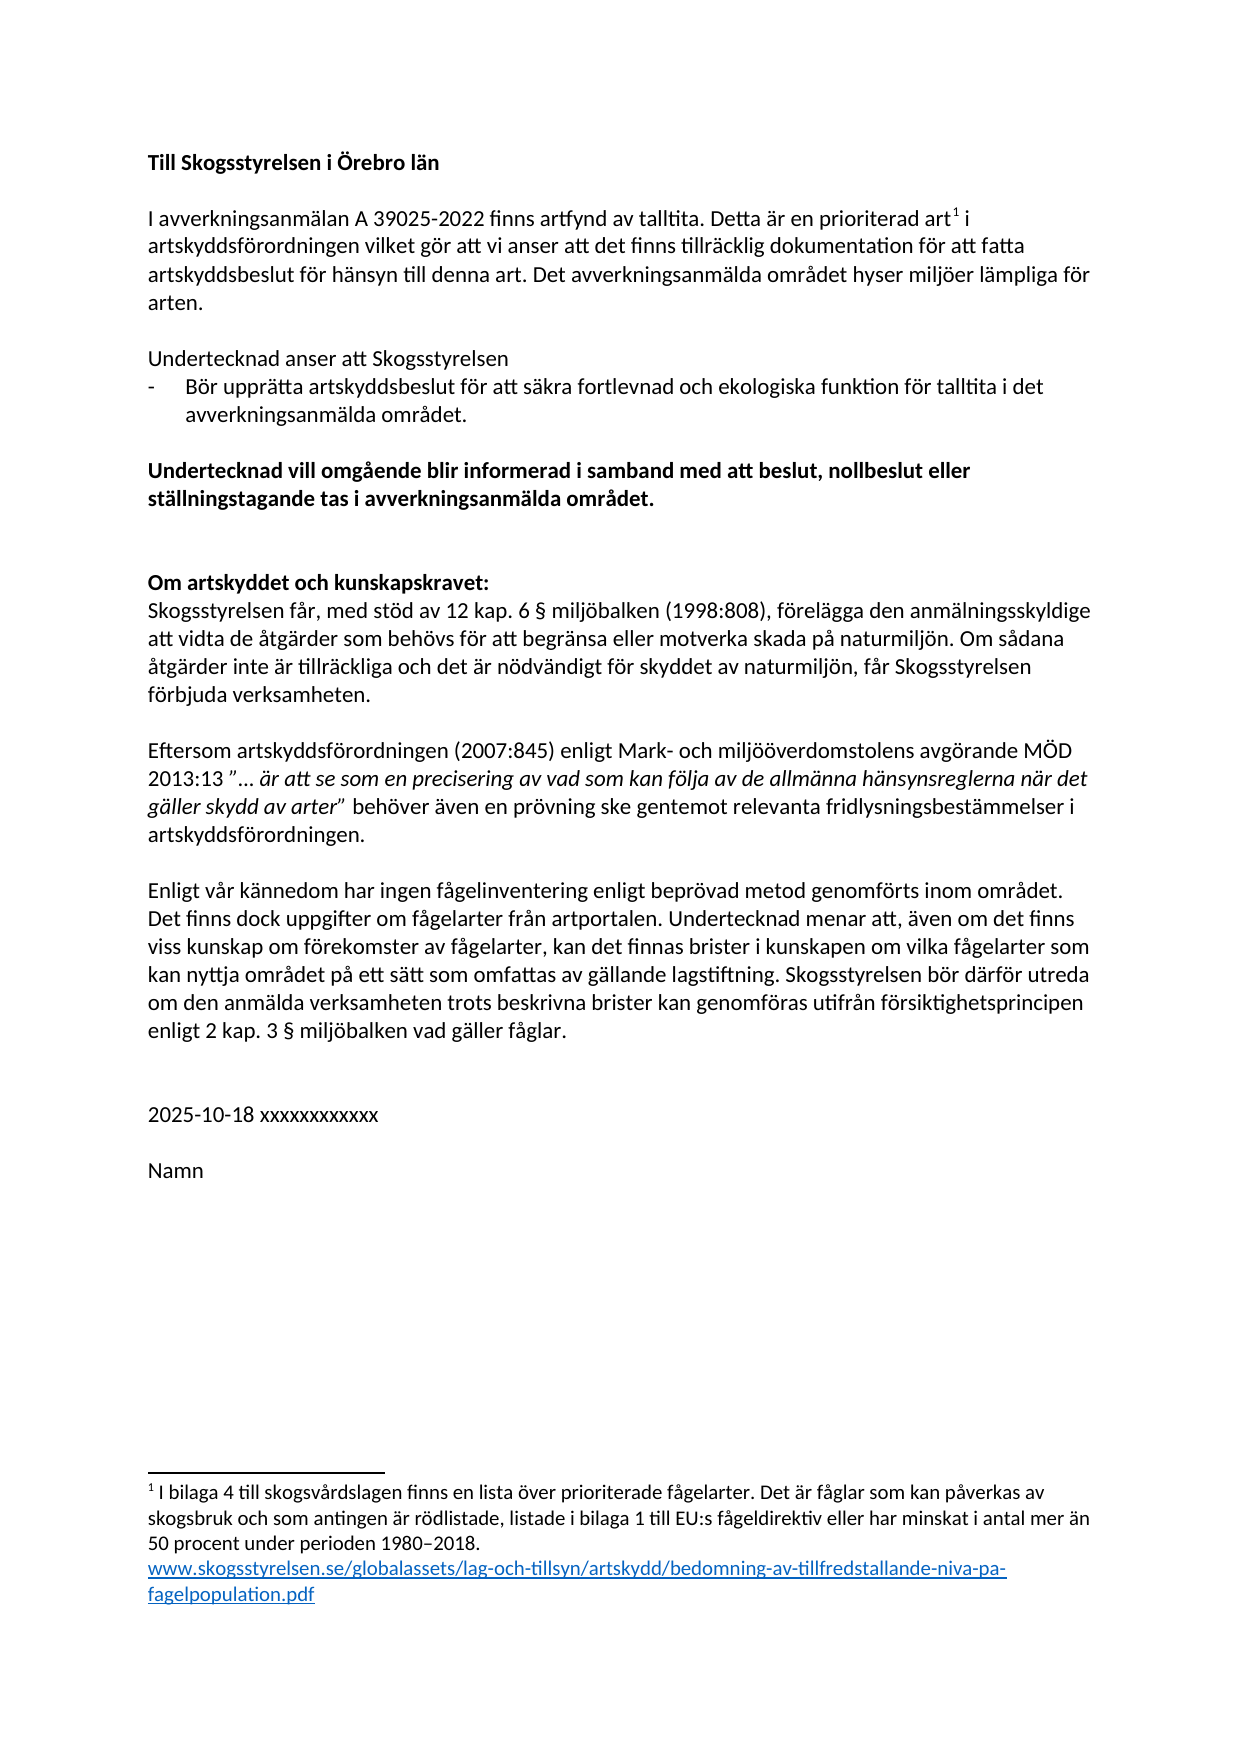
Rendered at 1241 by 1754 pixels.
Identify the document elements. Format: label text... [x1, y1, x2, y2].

list Bör upprätta artskyddsbeslut för att säkra fortlevnad och ekologiska funktion för talltita i det avverkningsanmälda området. [148, 372, 1093, 428]
text Om artskyddet och kunskapskravet: [148, 568, 1093, 596]
text gäller skydd av arter” behöver även en prövning ske gentemot relevanta fridlysningsbestämmelser i artskyddsförordningen. [148, 792, 1093, 848]
text Undertecknad vill omgående blir informerad i samband med att beslut, nollbeslut eller ställningstagande tas i avverkningsanmälda området. [148, 456, 1093, 512]
text Namn [148, 1156, 1093, 1184]
text 2025-10-18 xxxxxxxxxxxx [148, 1100, 1093, 1128]
text Skogsstyrelsen får, med stöd av 12 kap. 6 § miljöbalken (1998:808), förelägga den anmälningsskyldige att vidta de åtgärder som behövs för att begränsa eller motverka skada på naturmiljön. Om sådana åtgärder inte är tillräckliga och det är nödvändigt för skyddet av naturmiljön, får Skogsstyrelsen förbjuda verksamheten. [148, 596, 1093, 708]
text Eftersom artskyddsförordningen (2007:845) enligt Mark- och miljööverdomstolens avgörande MÖD 2013:13 ”… är att se som en precisering av vad som kan följa av de allmänna hänsynsreglerna när det [148, 736, 1093, 792]
text Undertecknad anser att Skogsstyrelsen [148, 344, 1093, 372]
text Till Skogsstyrelsen i Örebro län [148, 148, 1093, 176]
text Enligt vår kännedom har ingen fågelinventering enligt beprövad metod genomförts inom området. Det finns dock uppgifter om fågelarter från artportalen. Undertecknad menar att, även om det finns viss kunskap om förekomster av fågelarter, kan det finnas brister i kunskapen om vilka fågelarter som kan nyttja området på ett sätt som omfattas av gällande lagstiftning. Skogsstyrelsen bör därför utreda om den anmälda verksamheten trots beskrivna brister kan genomföras utifrån försiktighetsprincipen enligt 2 kap. 3 § miljöbalken vad gäller fåglar. [148, 876, 1093, 1044]
text I avverkningsanmälan A 39025-2022 finns artfynd av talltita. Detta är en prioriterad art i artskyddsförordningen vilket gör att vi anser att det finns tillräcklig dokumentation för att fatta artskyddsbeslut för hänsyn till denna art. Det avverkningsanmälda området hyser miljöer lämpliga för arten. [148, 204, 1093, 316]
